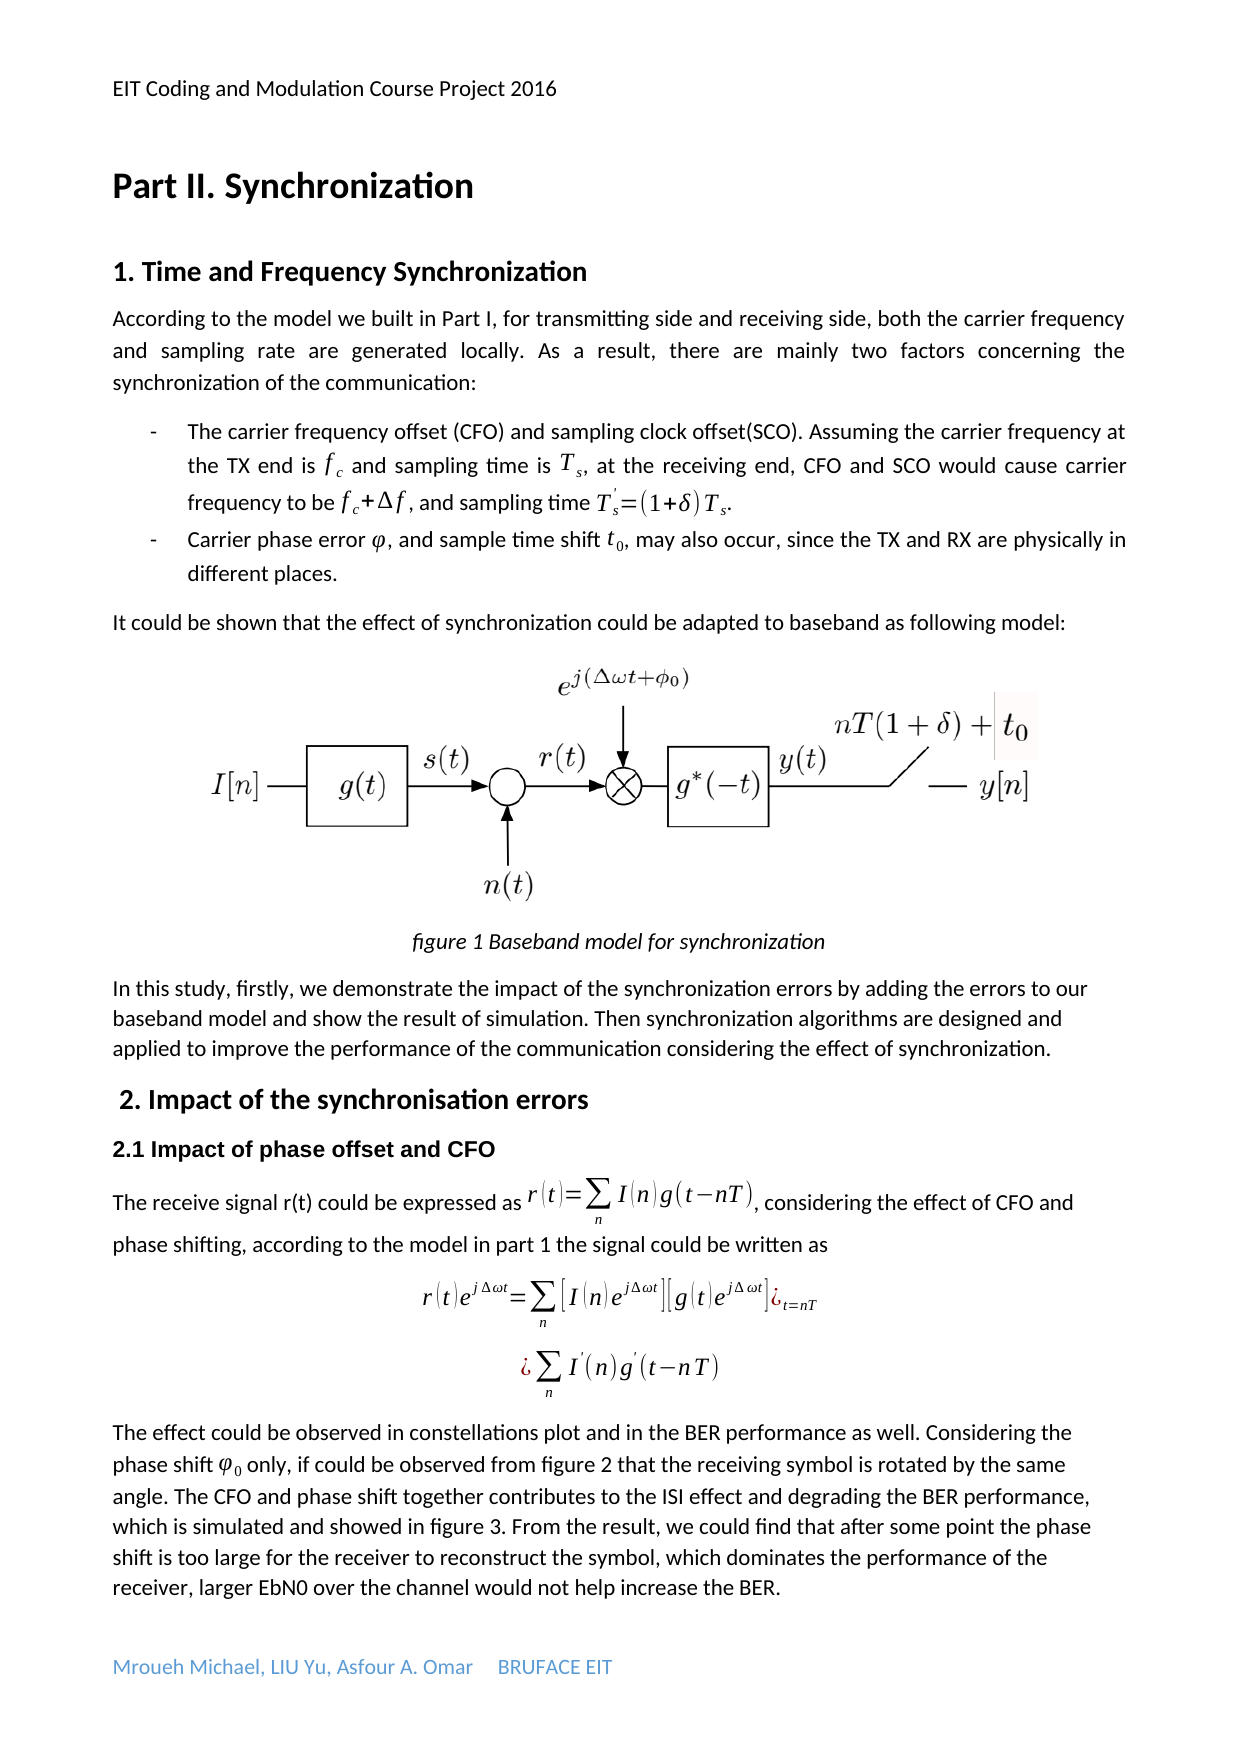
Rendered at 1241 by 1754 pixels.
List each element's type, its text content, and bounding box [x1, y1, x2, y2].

subtitle 2.1 Impact of phase offset and CFO [112, 1136, 1128, 1163]
subtitle 2. Impact of the synchronisation errors [112, 1081, 1128, 1117]
list The carrier frequency offset (CFO) and sampling clock offset(SCO). Assuming the carrier frequency at the TX end is and sampling time is , at the receiving end, CFO and SCO would cause carrier frequency to be , and sampling time . [150, 417, 1128, 519]
list Carrier phase error , and sample time shift , may also occur, since the TX and RX are physically in different places. [150, 524, 1128, 587]
text According to the model we built in Part I, for transmitting side and receiving side, both the carrier frequency and sampling rate are generated locally. As a result, there are mainly two factors concerning the synchronization of the communication: [112, 304, 1128, 396]
text The effect could be observed in constellations plot and in the BER performance as well. Considering the phase shift only, if could be observed from figure 2 that the receiving symbol is rotated by the same angle. The CFO and phase shift together contributes to the ISI effect and degrading the BER performance, which is simulated and showed in figure 3. From the result, we could find that after some point the phase shift is too large for the receiver to reconstruct the symbol, which dominates the performance of the receiver, larger EbN0 over the channel would not help increase the BER. [112, 1418, 1128, 1601]
text It could be shown that the effect of synchronization could be adapted to baseband as following model: [112, 608, 1128, 636]
text In this study, firstly, we demonstrate the impact of the synchronization errors by adding the errors to our baseband model and show the result of simulation. Then synchronization algorithms are designed and applied to improve the performance of the communication considering the effect of synchronization. [112, 974, 1128, 1062]
subtitle 1. Time and Frequency Synchronization [112, 253, 1128, 288]
subtitle Part II. Synchronization [112, 162, 1128, 208]
text figure 1 Baseband model for synchronization [112, 927, 1128, 955]
text The receive signal r(t) could be expressed as , considering the effect of CFO and phase shifting, according to the model in part 1 the signal could be written as [112, 1177, 1128, 1258]
